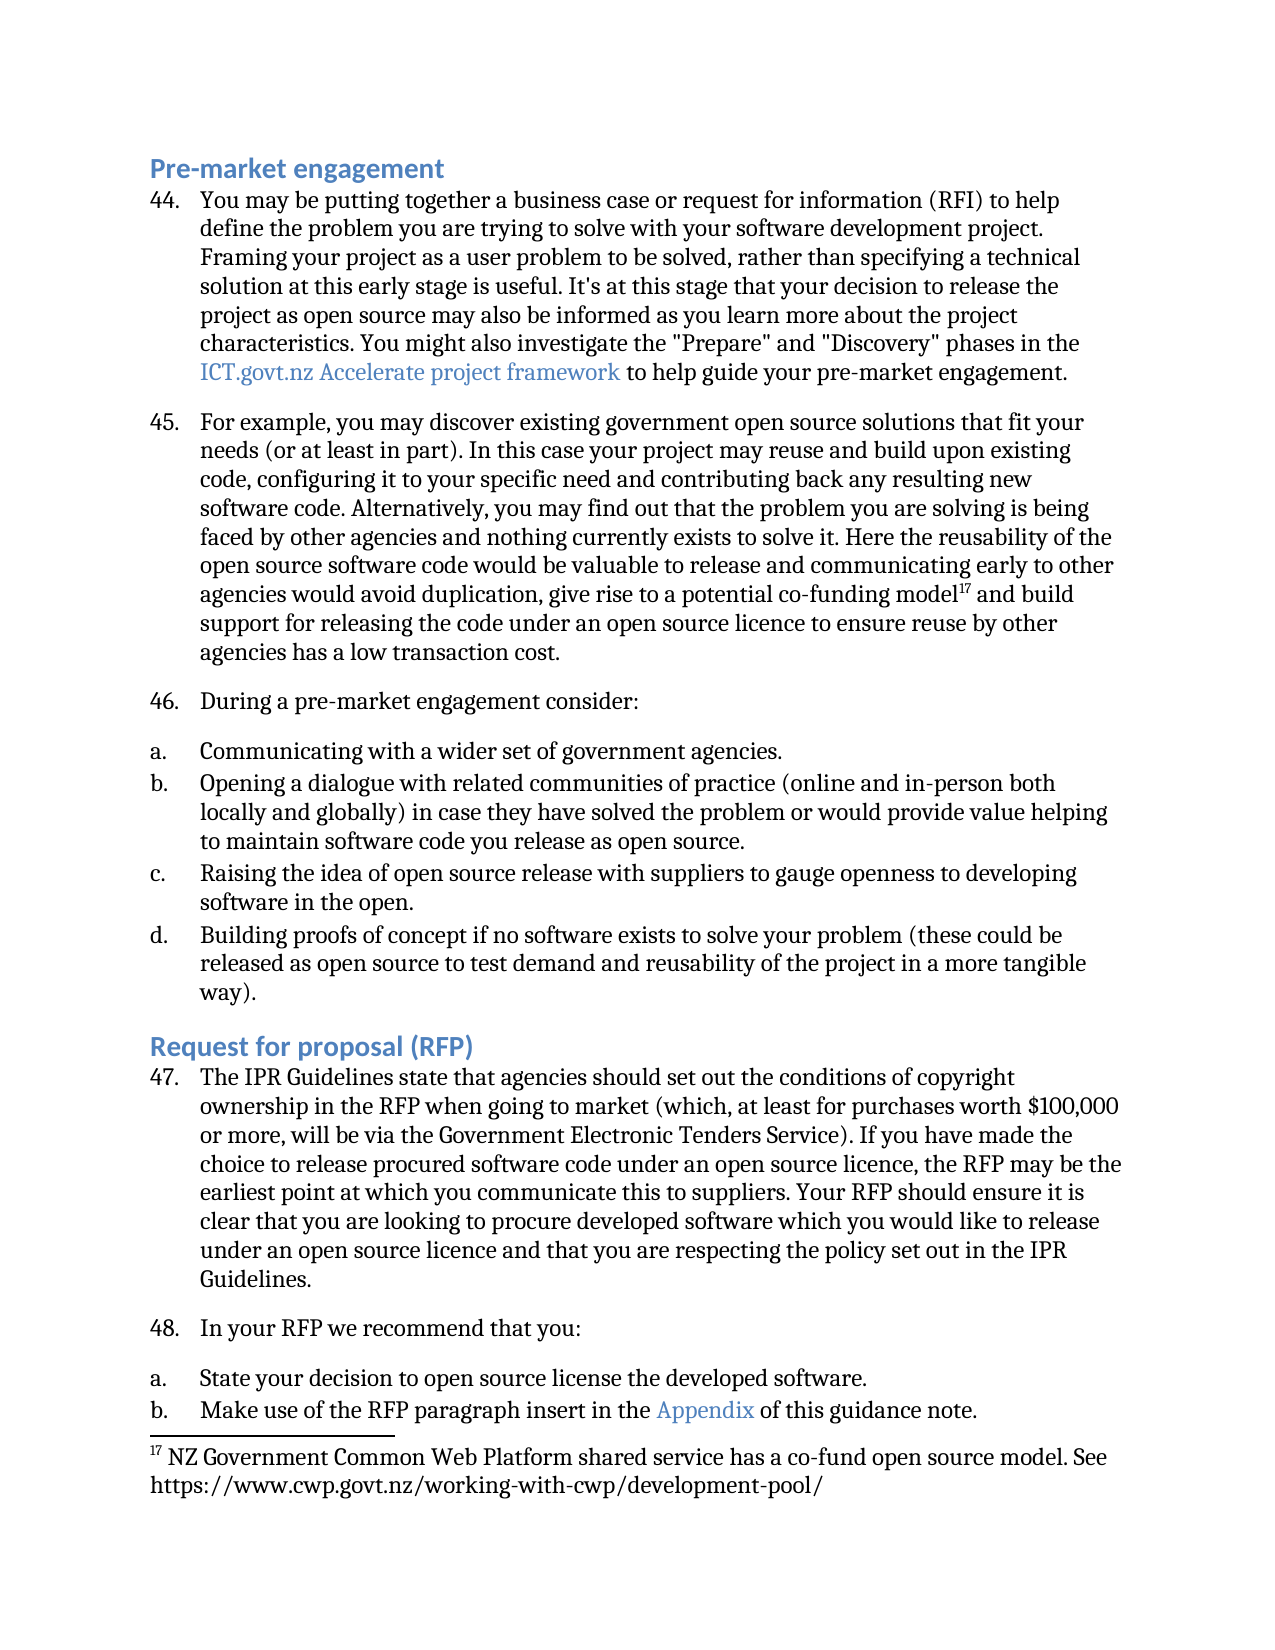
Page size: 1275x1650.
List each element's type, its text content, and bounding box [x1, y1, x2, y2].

list In your RFP we recommend that you: [150, 1314, 1125, 1343]
list Building proofs of concept if no software exists to solve your problem (these could be released as open source to test demand and reusability of the project in a more tangible way). [150, 921, 1125, 1007]
list Communicating with a wider set of government agencies. [150, 737, 1125, 766]
list Raising the idea of open source release with suppliers to gauge openness to developing software in the open. [150, 859, 1125, 917]
list State your decision to open source license the developed software. [150, 1364, 1125, 1392]
list During a pre-market engagement consider: [150, 687, 1125, 716]
list The IPR Guidelines state that agencies should set out the conditions of copyright ownership in the RFP when going to market (which, at least for purchases worth $100,000 or more, will be via the Government Electronic Tenders Service). If you have made the choice to release procured software code under an open source licence, the RFP may be the earliest point at which you communicate this to suppliers. Your RFP should ensure it is clear that you are looking to procure developed software which you would like to release under an open source licence and that you are respecting the policy set out in the IPR Guidelines. [150, 1063, 1125, 1293]
subtitle Request for proposal (RFP) [150, 1028, 1125, 1063]
list Opening a dialogue with related communities of practice (online and in-person both locally and globally) in case they have solved the problem or would provide value helping to maintain software code you release as open source. [150, 769, 1125, 856]
subtitle Pre-market engagement [150, 150, 1125, 186]
list For example, you may discover existing government open source solutions that fit your needs (or at least in part). In this case your project may reuse and build upon existing code, configuring it to your specific need and contributing back any resulting new software code. Alternatively, you may find out that the problem you are solving is being faced by other agencies and nothing currently exists to solve it. Here the reusability of the open source software code would be valuable to release and communicating early to other agencies would avoid duplication, give rise to a potential co-funding model and build support for releasing the code under an open source licence to ensure reuse by other agencies has a low transaction cost. [150, 408, 1125, 666]
list You may be putting together a business case or request for information (RFI) to help define the problem you are trying to solve with your software development project. Framing your project as a user problem to be solved, rather than specifying a technical solution at this early stage is useful. It's at this stage that your decision to release the project as open source may also be informed as you learn more about the project characteristics. You might also investigate the "Prepare" and "Discovery" phases in the ICT.govt.nz Accelerate project framework to help guide your pre-market engagement. [150, 186, 1125, 387]
list Make use of the RFP paragraph insert in the Appendix of this guidance note. [150, 1396, 1125, 1425]
